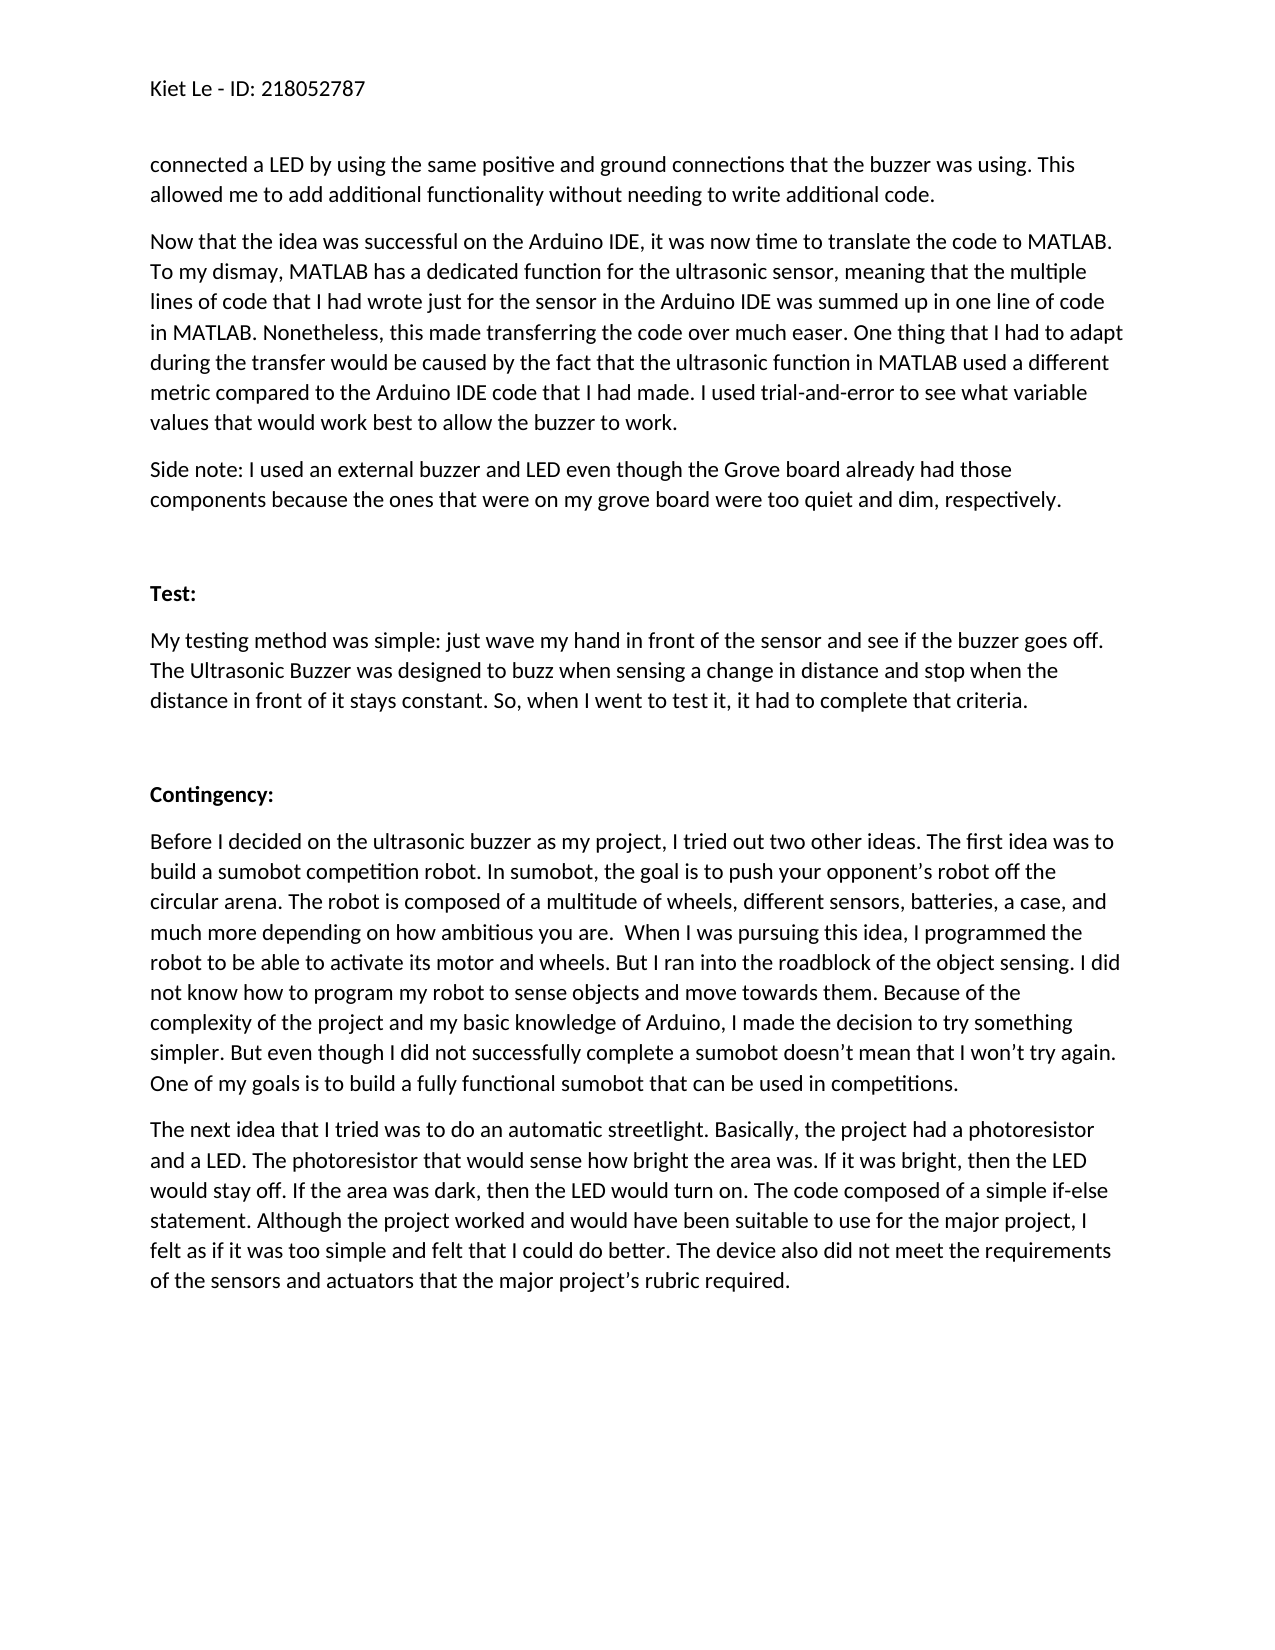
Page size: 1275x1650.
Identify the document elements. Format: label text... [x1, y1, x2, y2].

text Side note: I used an external buzzer and LED even though the Grove board already had those components because the ones that were on my grove board were too quiet and dim, respectively. [150, 455, 1125, 513]
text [150, 150, 1125, 208]
text Contingency: [150, 780, 1125, 808]
text Before I decided on the ultrasonic buzzer as my project, I tried out two other ideas. The first idea was to build a sumobot competition robot. In sumobot, the goal is to push your opponent’s robot off the circular arena. The robot is composed of a multitude of wheels, different sensors, batteries, a case, and much more depending on how ambitious you are. When I was pursuing this idea, I programmed the robot to be able to activate its motor and wheels. But I ran into the roadblock of the object sensing. I did not know how to program my robot to sense objects and move towards them. Because of the complexity of the project and my basic knowledge of Arduino, I made the decision to try something simpler. But even though I did not successfully complete a sumobot doesn’t mean that I won’t try again. One of my goals is to build a fully functional sumobot that can be used in competitions. [150, 827, 1125, 1097]
text My testing method was simple: just wave my hand in front of the sensor and see if the buzzer goes off. The Ultrasonic Buzzer was designed to buzz when sensing a change in distance and stop when the distance in front of it stays constant. So, when I went to test it, it had to complete that criteria. [150, 626, 1125, 714]
text Now that the idea was successful on the Arduino IDE, it was now time to translate the code to MATLAB. To my dismay, MATLAB has a dedicated function for the ultrasonic sensor, meaning that the multiple lines of code that I had wrote just for the sensor in the Arduino IDE was summed up in one line of code in MATLAB. Nonetheless, this made transferring the code over much easer. One thing that I had to adapt during the transfer would be caused by the fact that the ultrasonic function in MATLAB used a different metric compared to the Arduino IDE code that I had made. I used trial-and-error to see what variable values that would work best to allow the buzzer to work. [150, 227, 1125, 436]
text The next idea that I tried was to do an automatic streetlight. Basically, the project had a photoresistor and a LED. The photoresistor that would sense how bright the area was. If it was bright, then the LED would stay off. If the area was dark, then the LED would turn on. The code composed of a simple if-else statement. Although the project worked and would have been suitable to use for the major project, I felt as if it was too simple and felt that I could do better. The device also did not meet the requirements of the sensors and actuators that the major project’s rubric required. [150, 1116, 1125, 1295]
text Test: [150, 579, 1125, 607]
